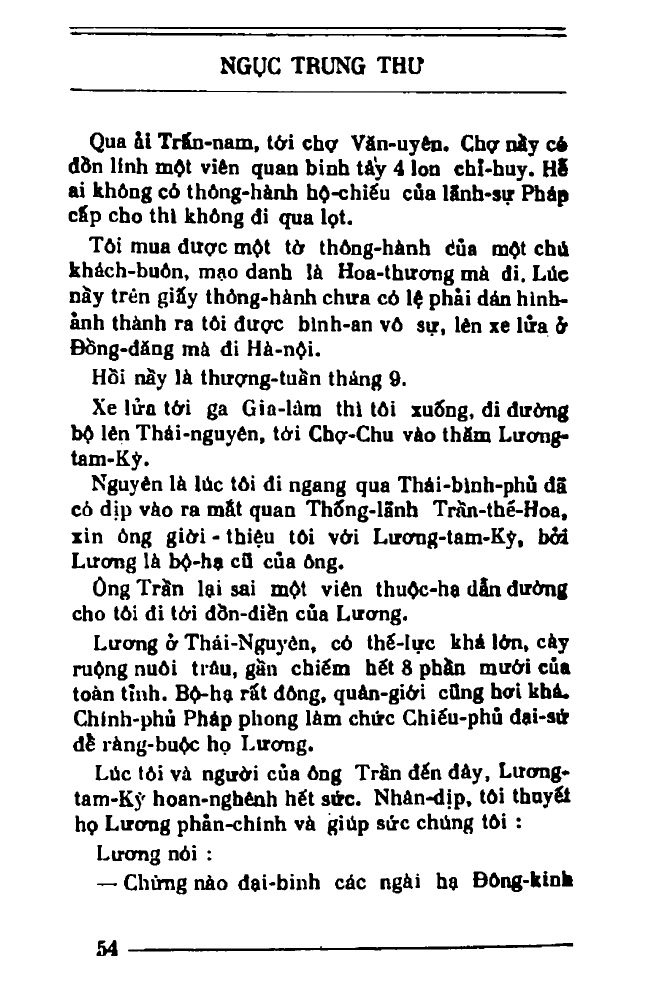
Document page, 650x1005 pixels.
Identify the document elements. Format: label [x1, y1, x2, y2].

picture [68, 27, 574, 956]
